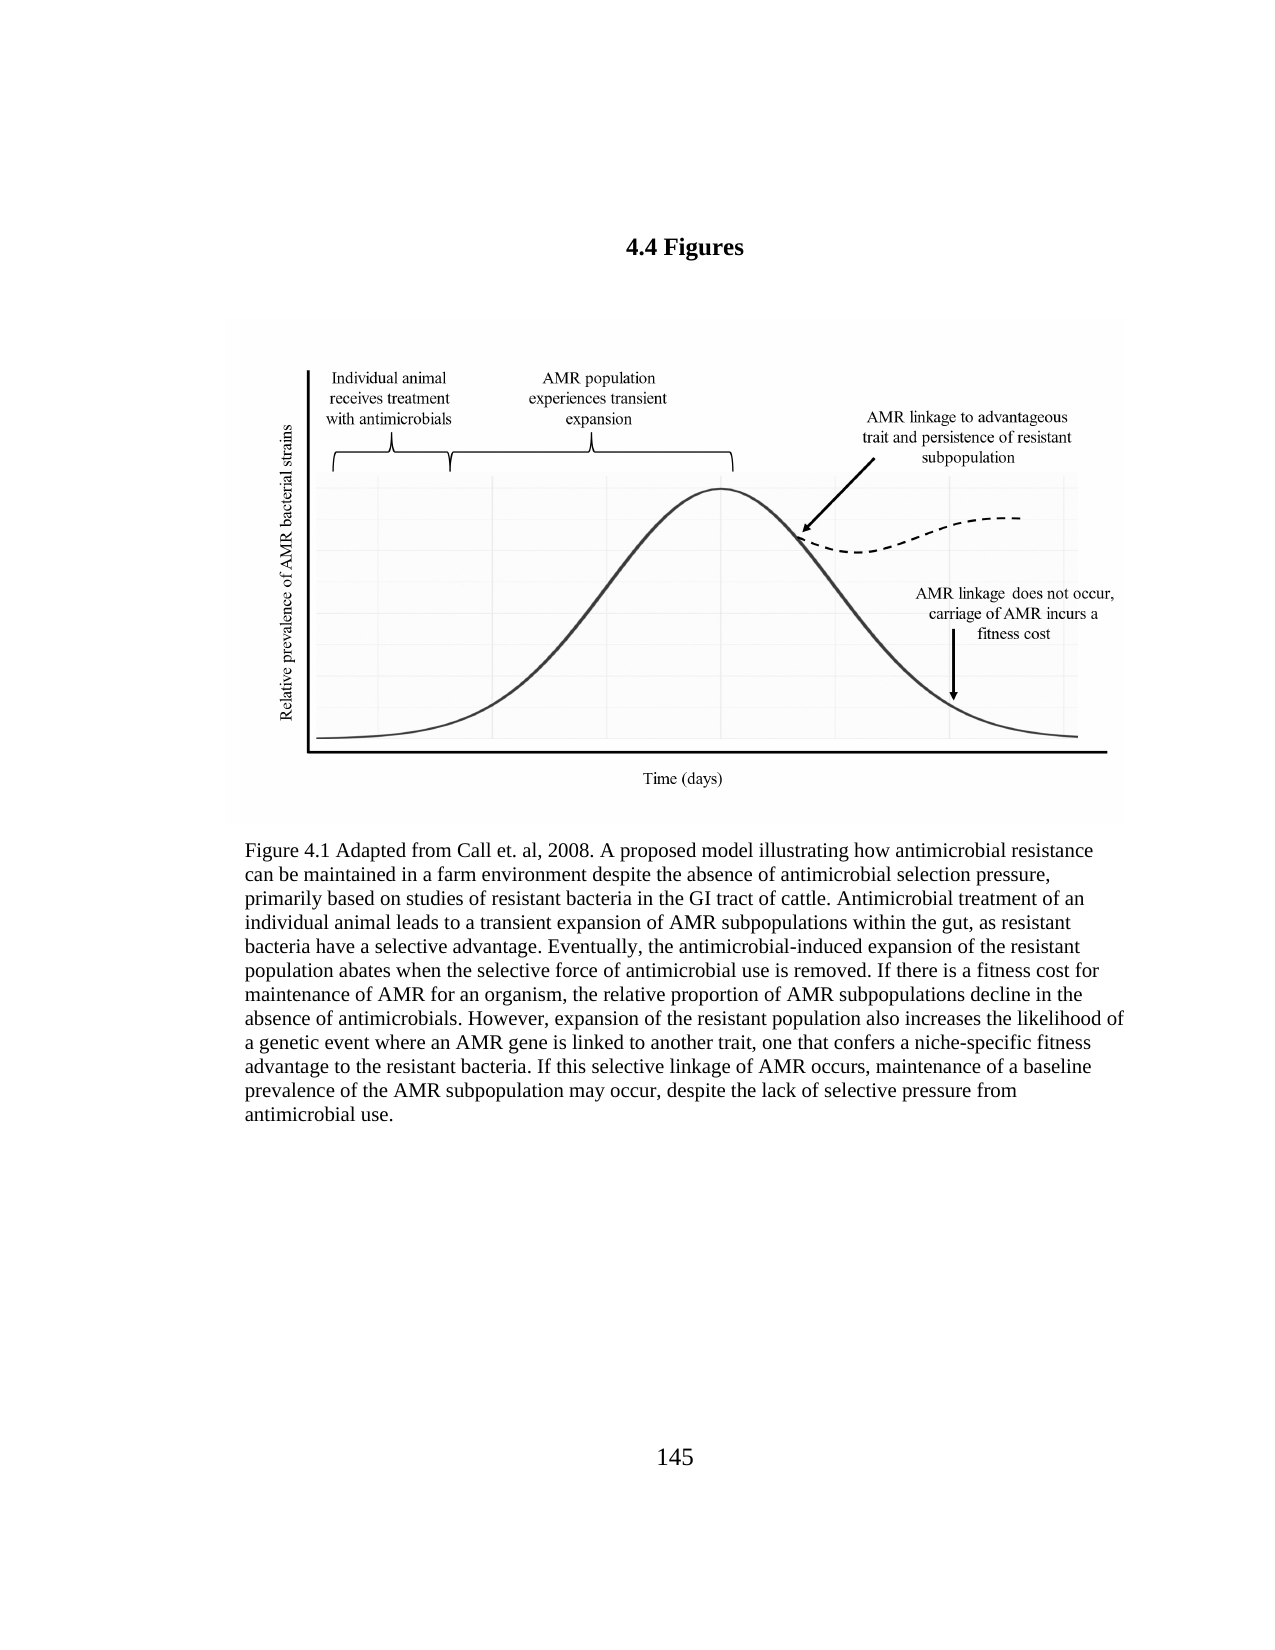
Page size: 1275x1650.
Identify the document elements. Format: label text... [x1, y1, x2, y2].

text Figure 4.1 Adapted from Call et. al, 2008. A proposed model illustrating how antimicrobial resistance can be maintained in a farm environment despite the absence of antimicrobial selection pressure, primarily based on studies of resistant bacteria in the GI tract of cattle. Antimicrobial treatment of an individual animal leads to a transient expansion of AMR subpopulations within the gut, as resistant bacteria have a selective advantage. Eventually, the antimicrobial-induced expansion of the resistant population abates when the selective force of antimicrobial use is removed. If there is a fitness cost for maintenance of AMR for an organism, the relative proportion of AMR subpopulations decline in the absence of antimicrobials. However, expansion of the resistant population also increases the likelihood of a genetic event where an AMR gene is linked to another trait, one that confers a niche-specific fitness advantage to the resistant bacteria. If this selective linkage of AMR occurs, maintenance of a baseline prevalence of the AMR subpopulation may occur, despite the lack of selective pressure from antimicrobial use. [244, 837, 1125, 1126]
text 4.4 Figures [244, 232, 1125, 261]
picture [225, 318, 1125, 825]
